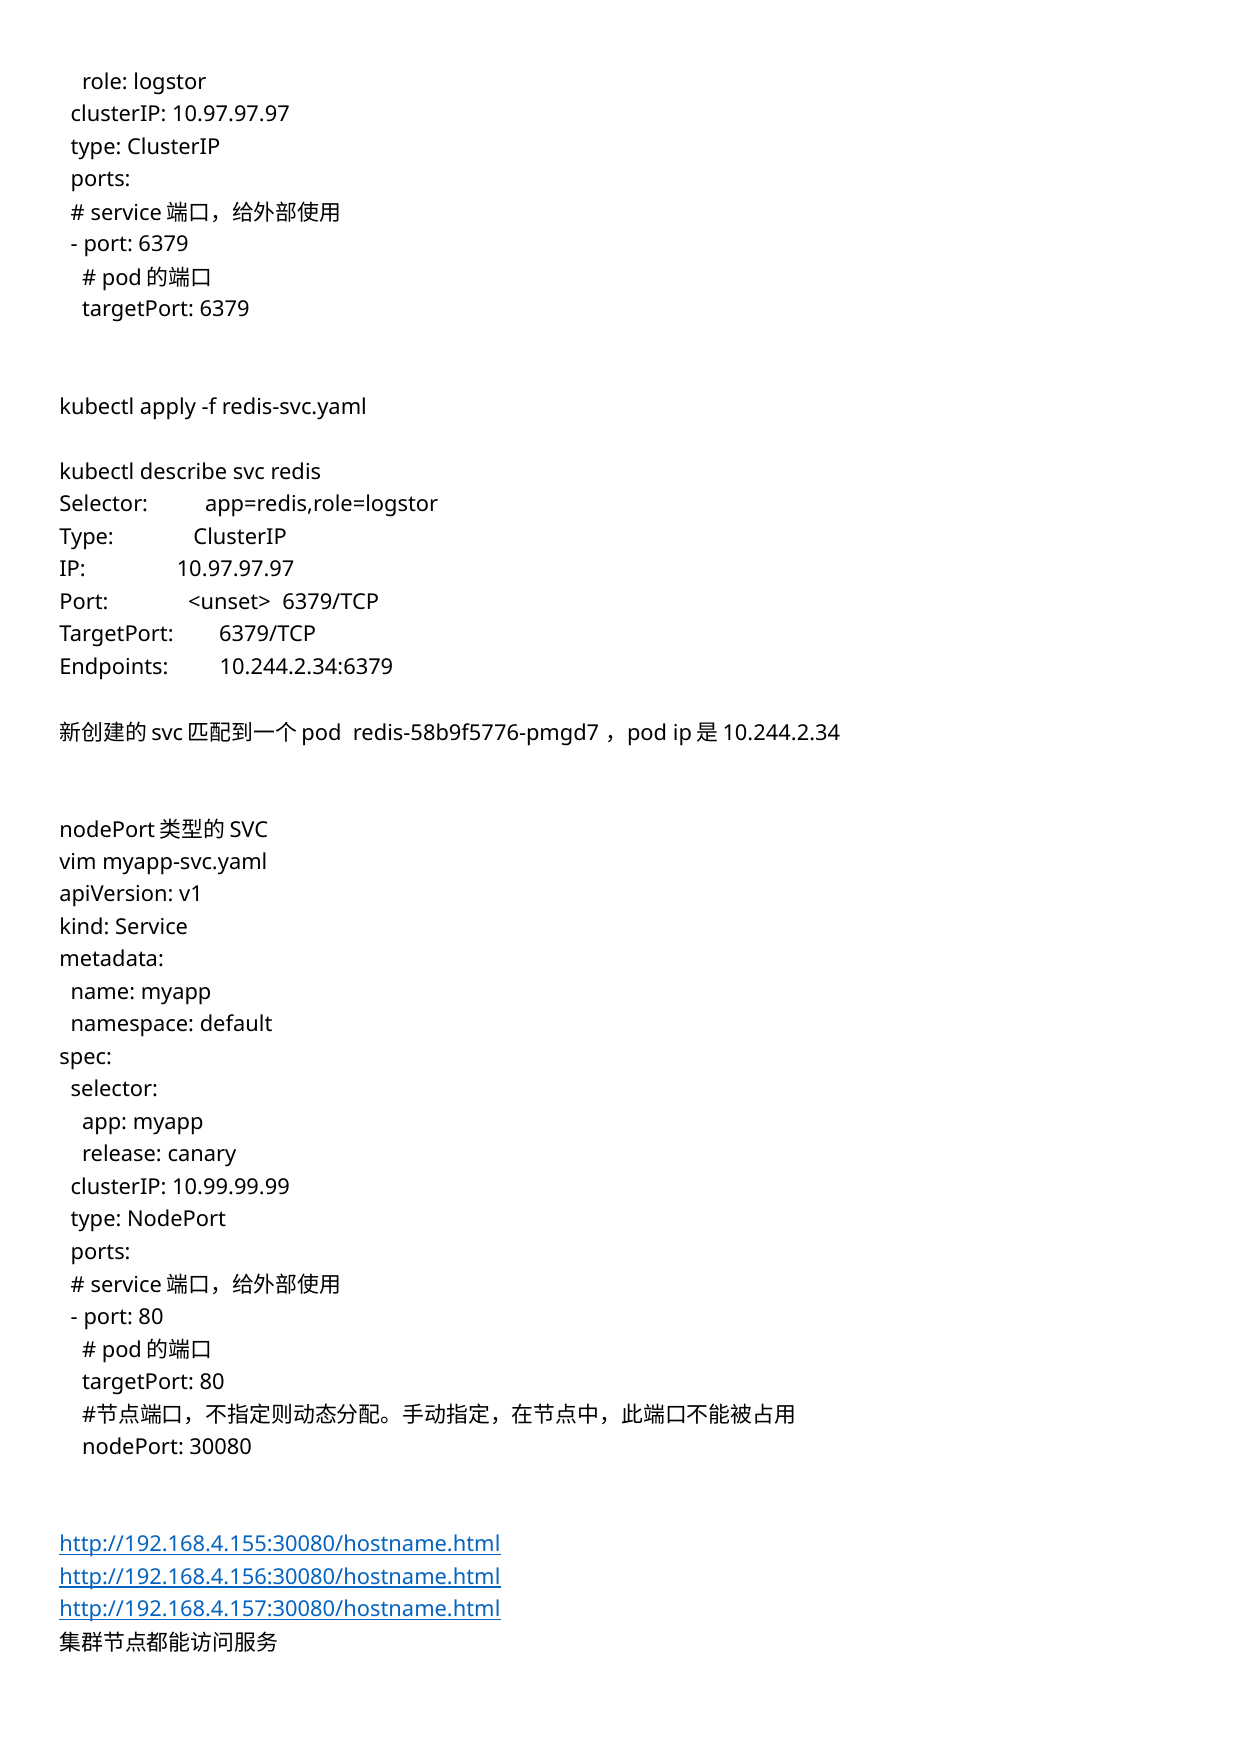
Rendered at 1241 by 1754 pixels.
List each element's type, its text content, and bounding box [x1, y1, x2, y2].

text selector: [59, 1072, 1181, 1104]
text Endpoints: 10.244.2.34:6379 [59, 649, 1181, 682]
text # pod的端口 [59, 1332, 1181, 1364]
text targetPort: 80 [59, 1364, 1181, 1397]
text nodePort: 30080 [59, 1429, 1181, 1462]
text #节点端口，不指定则动态分配。手动指定，在节点中，此端口不能被占用 [59, 1397, 1181, 1429]
text apiVersion: v1 [59, 877, 1181, 909]
text - port: 80 [59, 1299, 1181, 1332]
text type: NodePort [59, 1202, 1181, 1234]
text app: myapp [59, 1104, 1181, 1137]
text ports: [59, 1234, 1181, 1267]
text kind: Service [59, 909, 1181, 942]
text targetPort: 6379 [59, 292, 1181, 324]
text spec: [59, 1039, 1181, 1072]
text namespace: default [59, 1007, 1181, 1039]
text Type: ClusterIP [59, 519, 1181, 552]
text type: ClusterIP [59, 129, 1181, 162]
text Selector: app=redis,role=logstor [59, 487, 1181, 519]
text # service端口，给外部使用 [59, 194, 1181, 227]
text - port: 6379 [59, 227, 1181, 259]
text clusterIP: 10.97.97.97 [59, 97, 1181, 129]
text kubectl describe svc redis [59, 454, 1181, 487]
text metadata: [59, 942, 1181, 974]
text clusterIP: 10.99.99.99 [59, 1169, 1181, 1202]
text vim myapp-svc.yaml [59, 844, 1181, 877]
text nodePort类型的SVC [59, 812, 1181, 844]
text http://192.168.4.157:30080/hostname.html [59, 1592, 1181, 1624]
text TargetPort: 6379/TCP [59, 617, 1181, 649]
text 集群节点都能访问服务 [59, 1624, 1181, 1657]
text Port: <unset> 6379/TCP [59, 584, 1181, 617]
text release: canary [59, 1137, 1181, 1169]
text IP: 10.97.97.97 [59, 552, 1181, 584]
text kubectl apply -f redis-svc.yaml [59, 389, 1181, 422]
text http://192.168.4.156:30080/hostname.html [59, 1559, 1181, 1592]
text name: myapp [59, 974, 1181, 1007]
text ports: [59, 162, 1181, 194]
text http://192.168.4.155:30080/hostname.html [59, 1527, 1181, 1559]
text # pod的端口 [59, 259, 1181, 292]
text role: logstor [59, 64, 1181, 97]
text # service端口，给外部使用 [59, 1267, 1181, 1299]
text 新创建的svc匹配到一个pod redis-58b9f5776-pmgd7 ，pod ip是10.244.2.34 [59, 714, 1181, 747]
